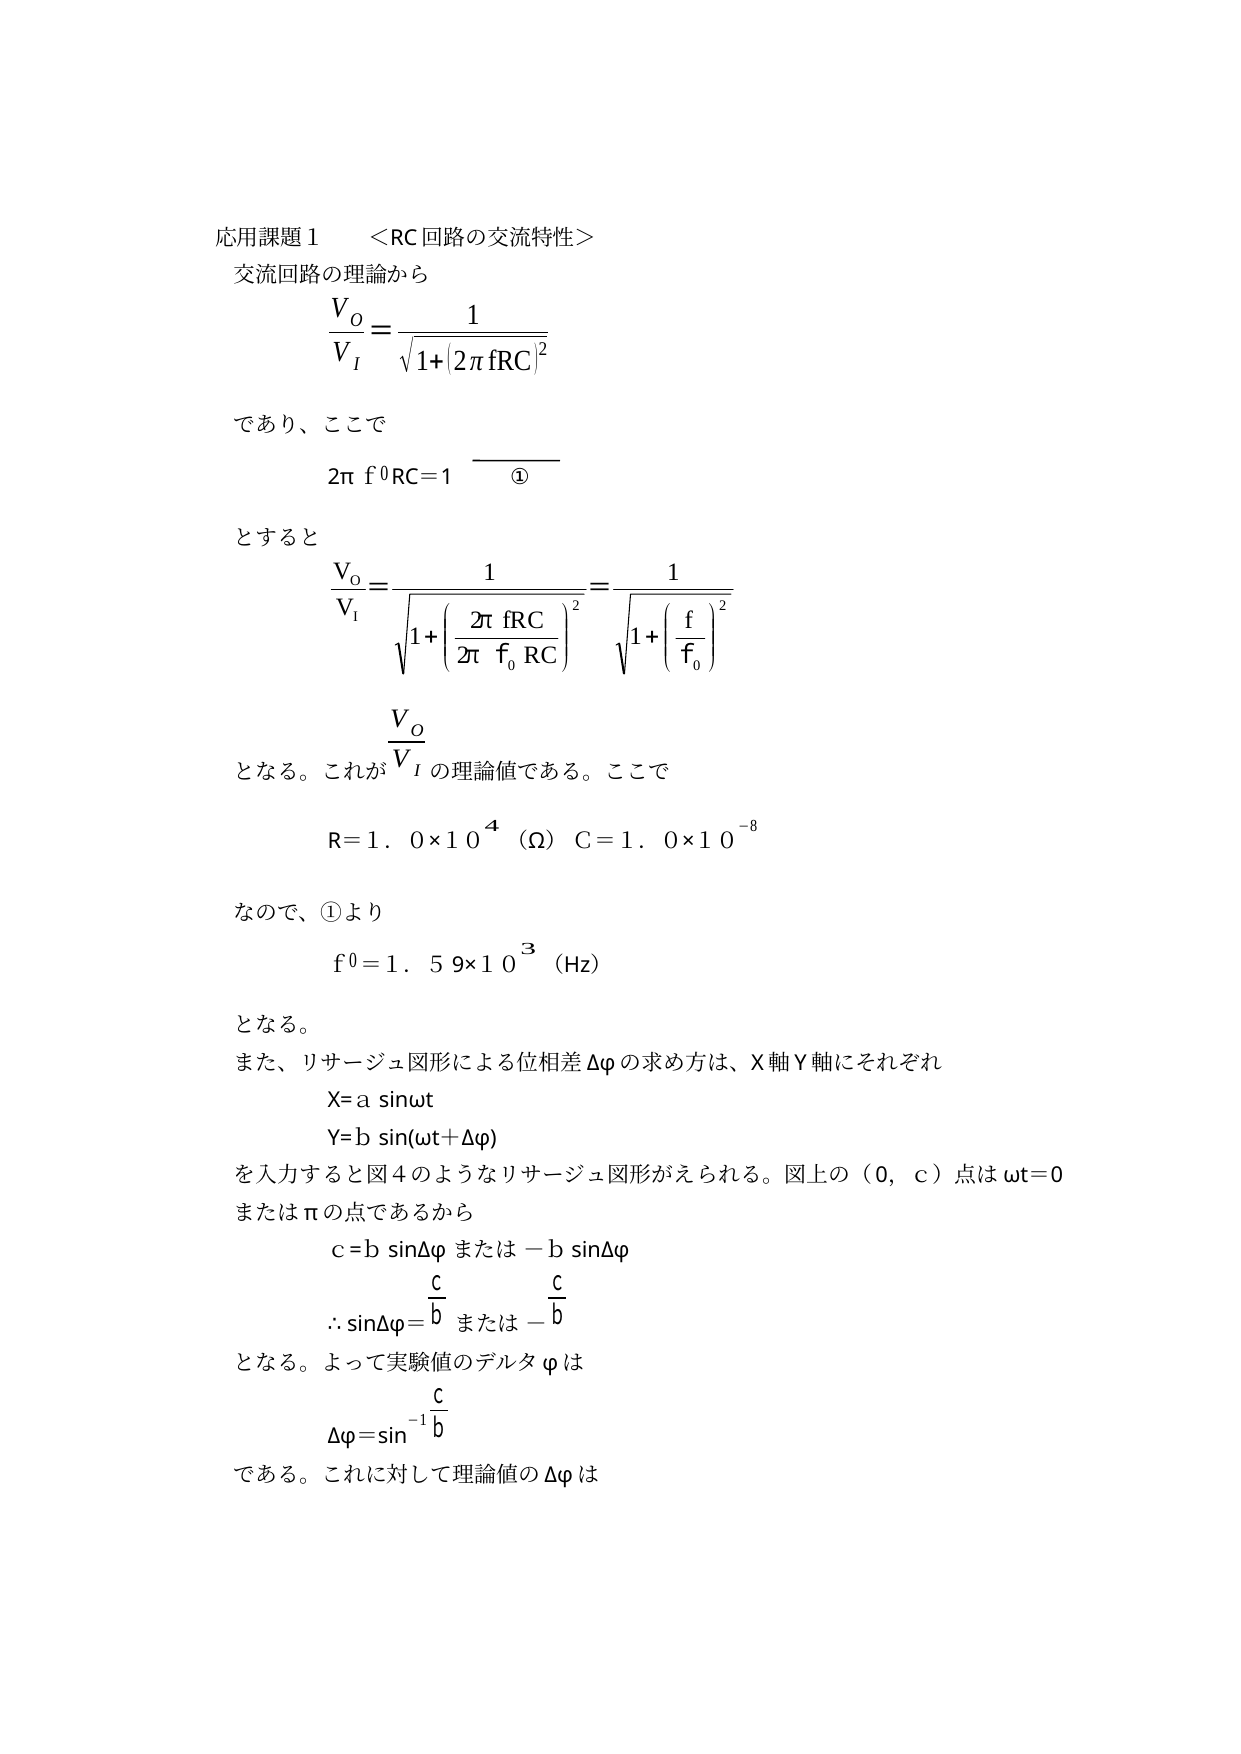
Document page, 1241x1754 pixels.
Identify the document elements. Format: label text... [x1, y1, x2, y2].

text X=ａsinωt [327, 1079, 1063, 1117]
text ∴ sinΔφ＝ または － [327, 1267, 1063, 1342]
text とすると [233, 517, 1063, 554]
text を入力すると図４のようなリサージュ図形がえられる。図上の（0，ｃ）点はωt＝0またはπの点であるから [233, 1154, 1063, 1229]
text である。これに対して理論値のΔφは [233, 1454, 1063, 1492]
text Y=ｂsin(ωt＋Δφ) [327, 1117, 1063, 1154]
text 交流回路の理論から [233, 254, 1063, 292]
text また、リサージュ図形による位相差Δφの求め方は、X軸Y軸にそれぞれ [233, 1042, 1063, 1079]
text となる。これがの理論値である。ここで [233, 704, 1063, 817]
text となる。よって実験値のデルタφは [233, 1342, 1063, 1379]
text R＝１．０×１０（Ω） Ｃ＝１．０×１０ [327, 817, 1063, 892]
text ｆ＝１．５9×１０（Hz） [327, 929, 1063, 1004]
text 応用課題１ ＜RC回路の交流特性＞ [215, 217, 1063, 254]
text であり、ここで [233, 404, 1063, 442]
text 2πｆRC＝1 ① [327, 442, 1063, 517]
text Δφ＝sin [327, 1379, 1063, 1454]
text なので、①より [233, 892, 1063, 929]
text ｃ=ｂsinΔφ または －ｂsinΔφ [327, 1229, 1063, 1267]
text となる。 [233, 1004, 1063, 1042]
